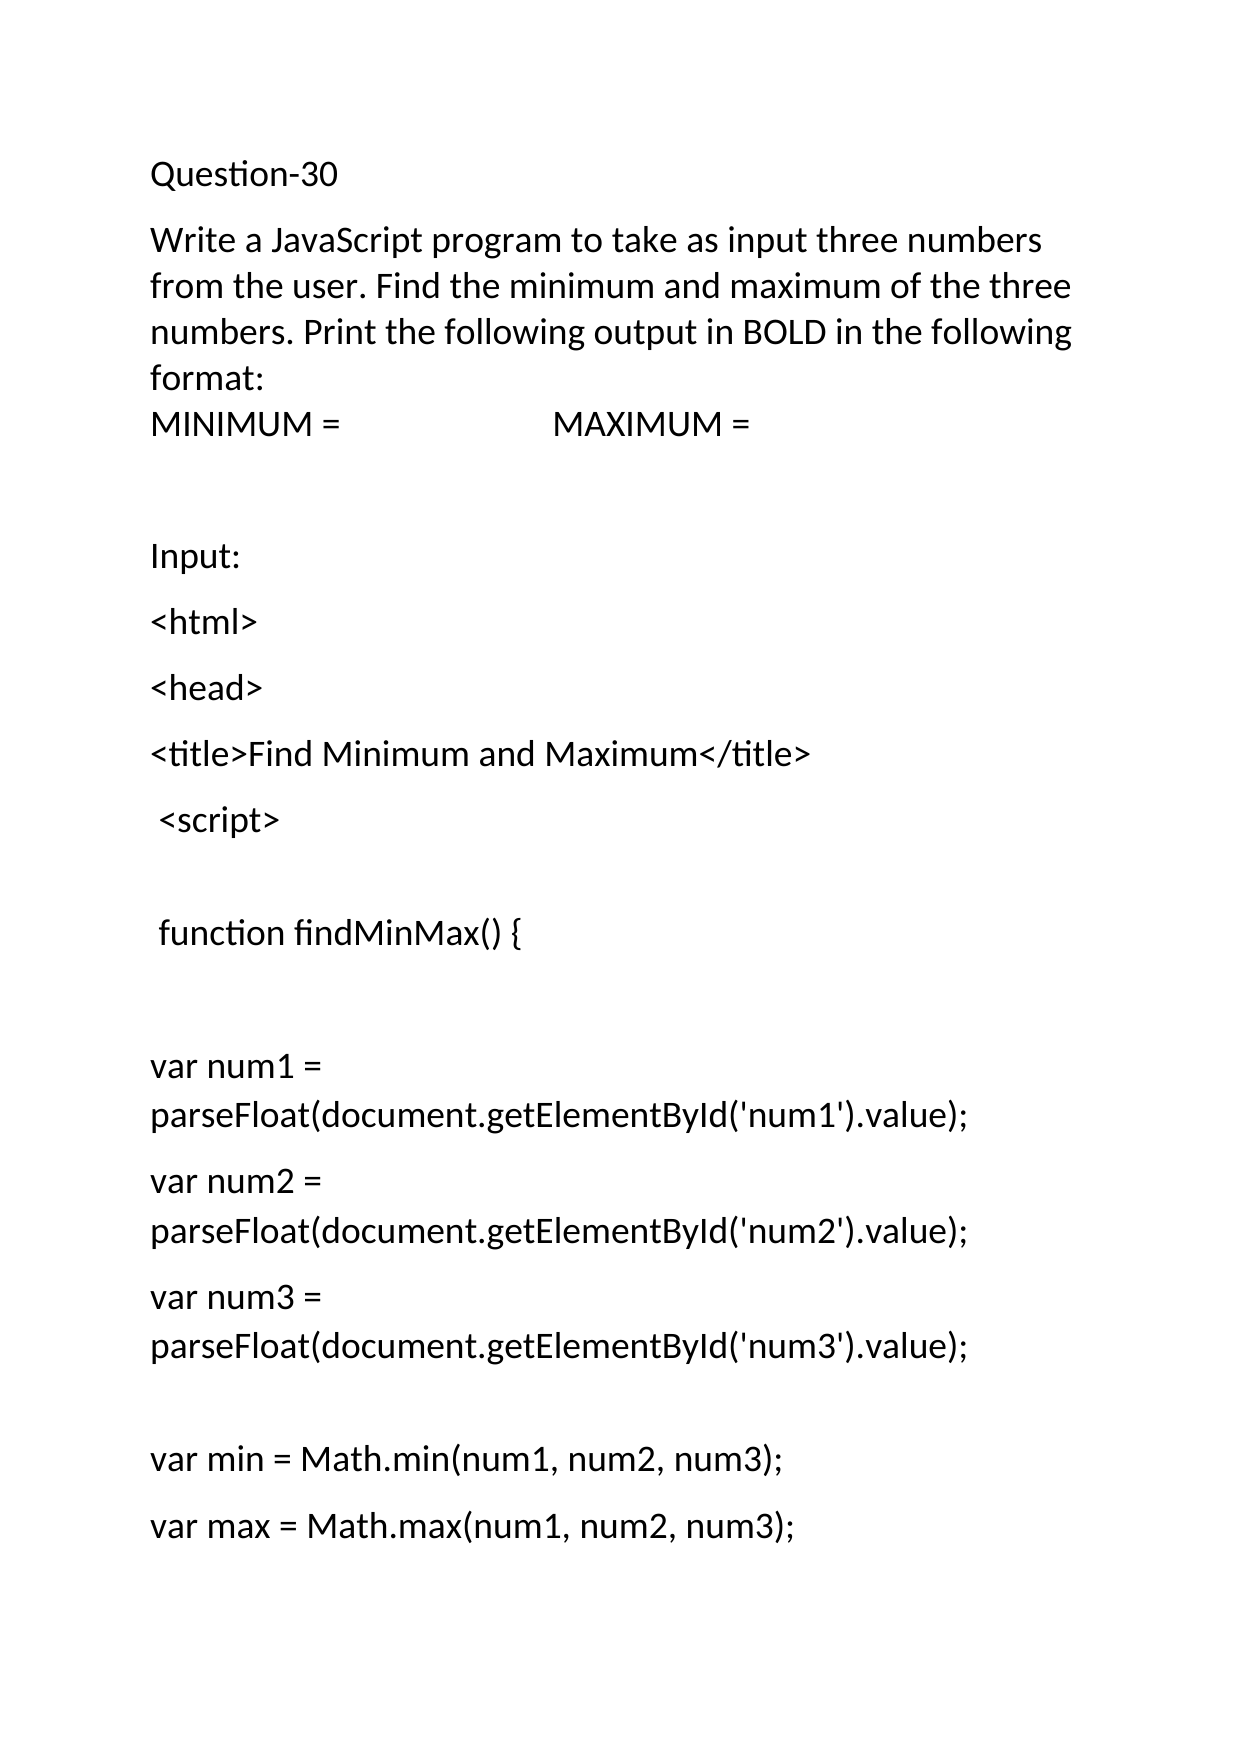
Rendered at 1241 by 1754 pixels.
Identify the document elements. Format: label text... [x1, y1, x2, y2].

text var max = Math.max(num1, num2, num3); [150, 1502, 1090, 1547]
text var num1 = parseFloat(document.getElementById('num1').value); [150, 1042, 1090, 1137]
text <title>Find Minimum and Maximum</title> [150, 730, 1090, 776]
text Input: [150, 532, 1090, 578]
text var num3 = parseFloat(document.getElementById('num3').value); [150, 1273, 1090, 1368]
text <head> [150, 664, 1090, 710]
text Question-30 [150, 150, 1090, 196]
text <html> [150, 598, 1090, 644]
text Write a JavaScript program to take as input three numbers from the user. Find the minimum and maximum of the three numbers. Print the following output in BOLD in the following format: [150, 216, 1090, 399]
text var num2 = parseFloat(document.getElementById('num2').value); [150, 1157, 1090, 1253]
text MINIMUM = MAXIMUM = [150, 399, 1090, 445]
text var min = Math.min(num1, num2, num3); [150, 1435, 1090, 1481]
text function findMinMax() { [150, 909, 1090, 955]
text <script> [150, 796, 1090, 842]
